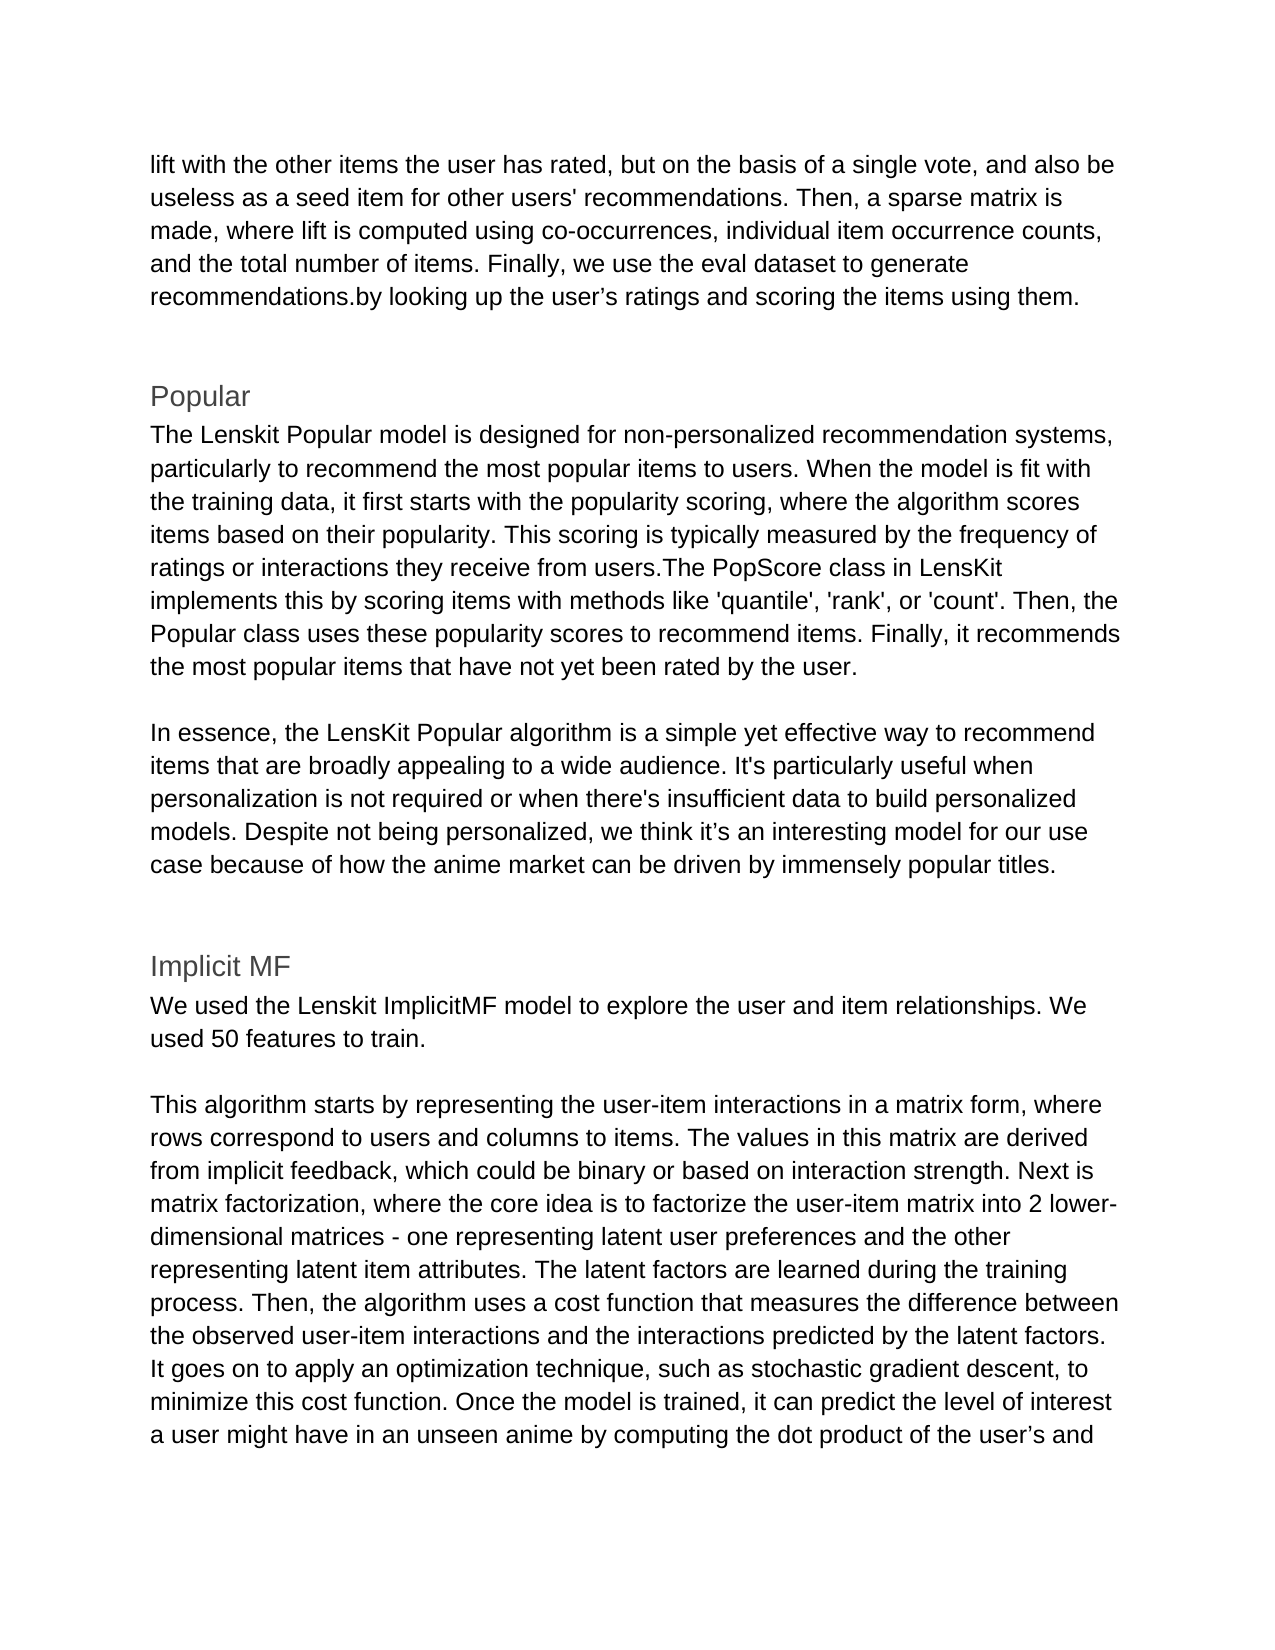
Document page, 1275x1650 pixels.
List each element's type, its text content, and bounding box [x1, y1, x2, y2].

subtitle Implicit MF [150, 949, 1125, 983]
subtitle Popular [150, 379, 1125, 412]
text We used the Lenskit ImplicitMF model to explore the user and item relationships. We used 50 features to train. [150, 991, 1125, 1053]
text The Lenskit Popular model is designed for non-personalized recommendation systems, particularly to recommend the most popular items to users. When the model is fit with the training data, it first starts with the popularity scoring, where the algorithm scores items based on their popularity. This scoring is typically measured by the frequency of ratings or interactions they receive from users.The PopScore class in LensKit implements this by scoring items with methods like 'quantile', 'rank', or 'count'. Then, the Popular class uses these popularity scores to recommend items. Finally, it recommends the most popular items that have not yet been rated by the user. [150, 421, 1125, 680]
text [150, 150, 1125, 311]
text In essence, the LensKit Popular algorithm is a simple yet effective way to recommend items that are broadly appealing to a wide audience. It's particularly useful when personalization is not required or when there's insufficient data to build personalized models. Despite not being personalized, we think it’s an interesting model for our use case because of how the anime market can be driven by immensely popular titles. [150, 718, 1125, 878]
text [150, 1090, 1125, 1449]
